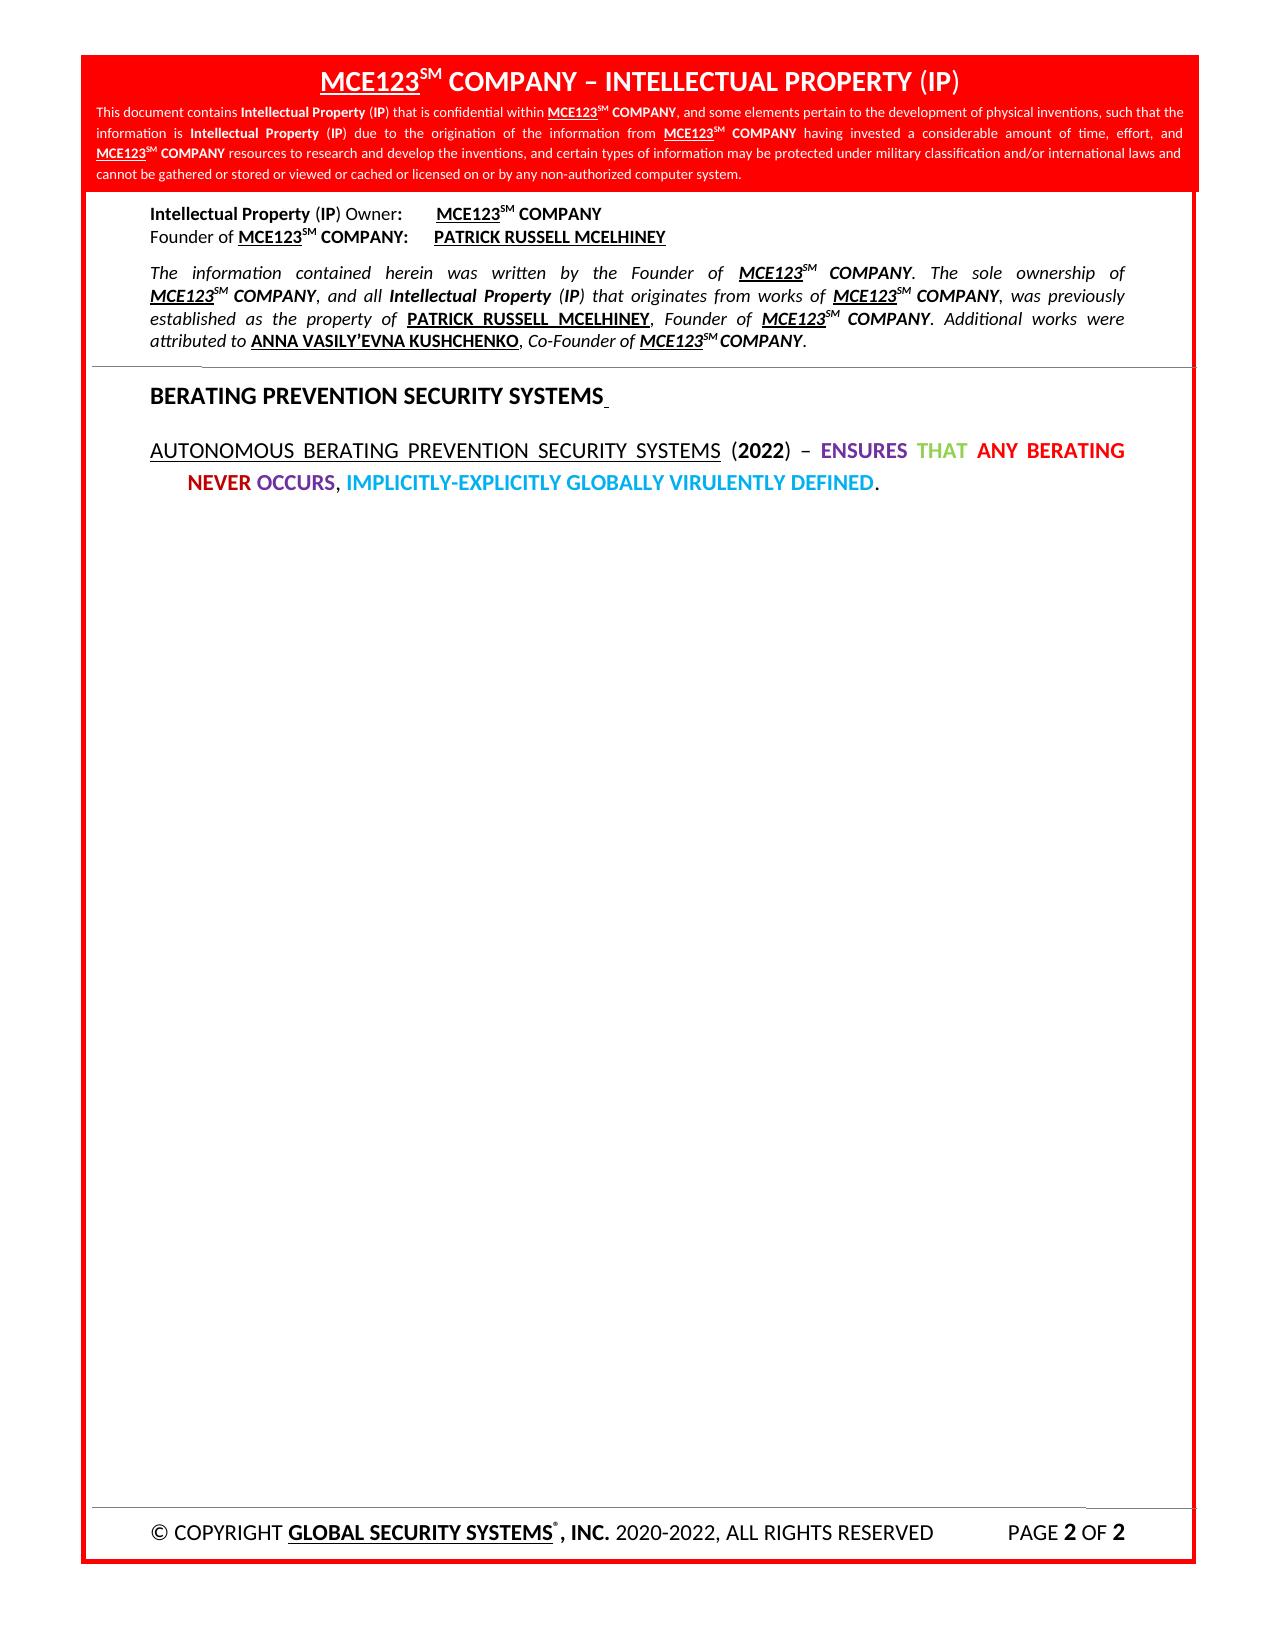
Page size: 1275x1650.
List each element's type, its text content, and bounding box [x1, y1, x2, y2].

text BERATING PREVENTION SECURITY SYSTEMS [150, 381, 1125, 411]
text AUTONOMOUS BERATING PREVENTION SECURITY SYSTEMS (2022) – ENSURES THAT ANY BERATING NEVER OCCURS, IMPLICITLY-EXPLICITLY GLOBALLY VIRULENTLY DEFINED. [150, 436, 1125, 497]
